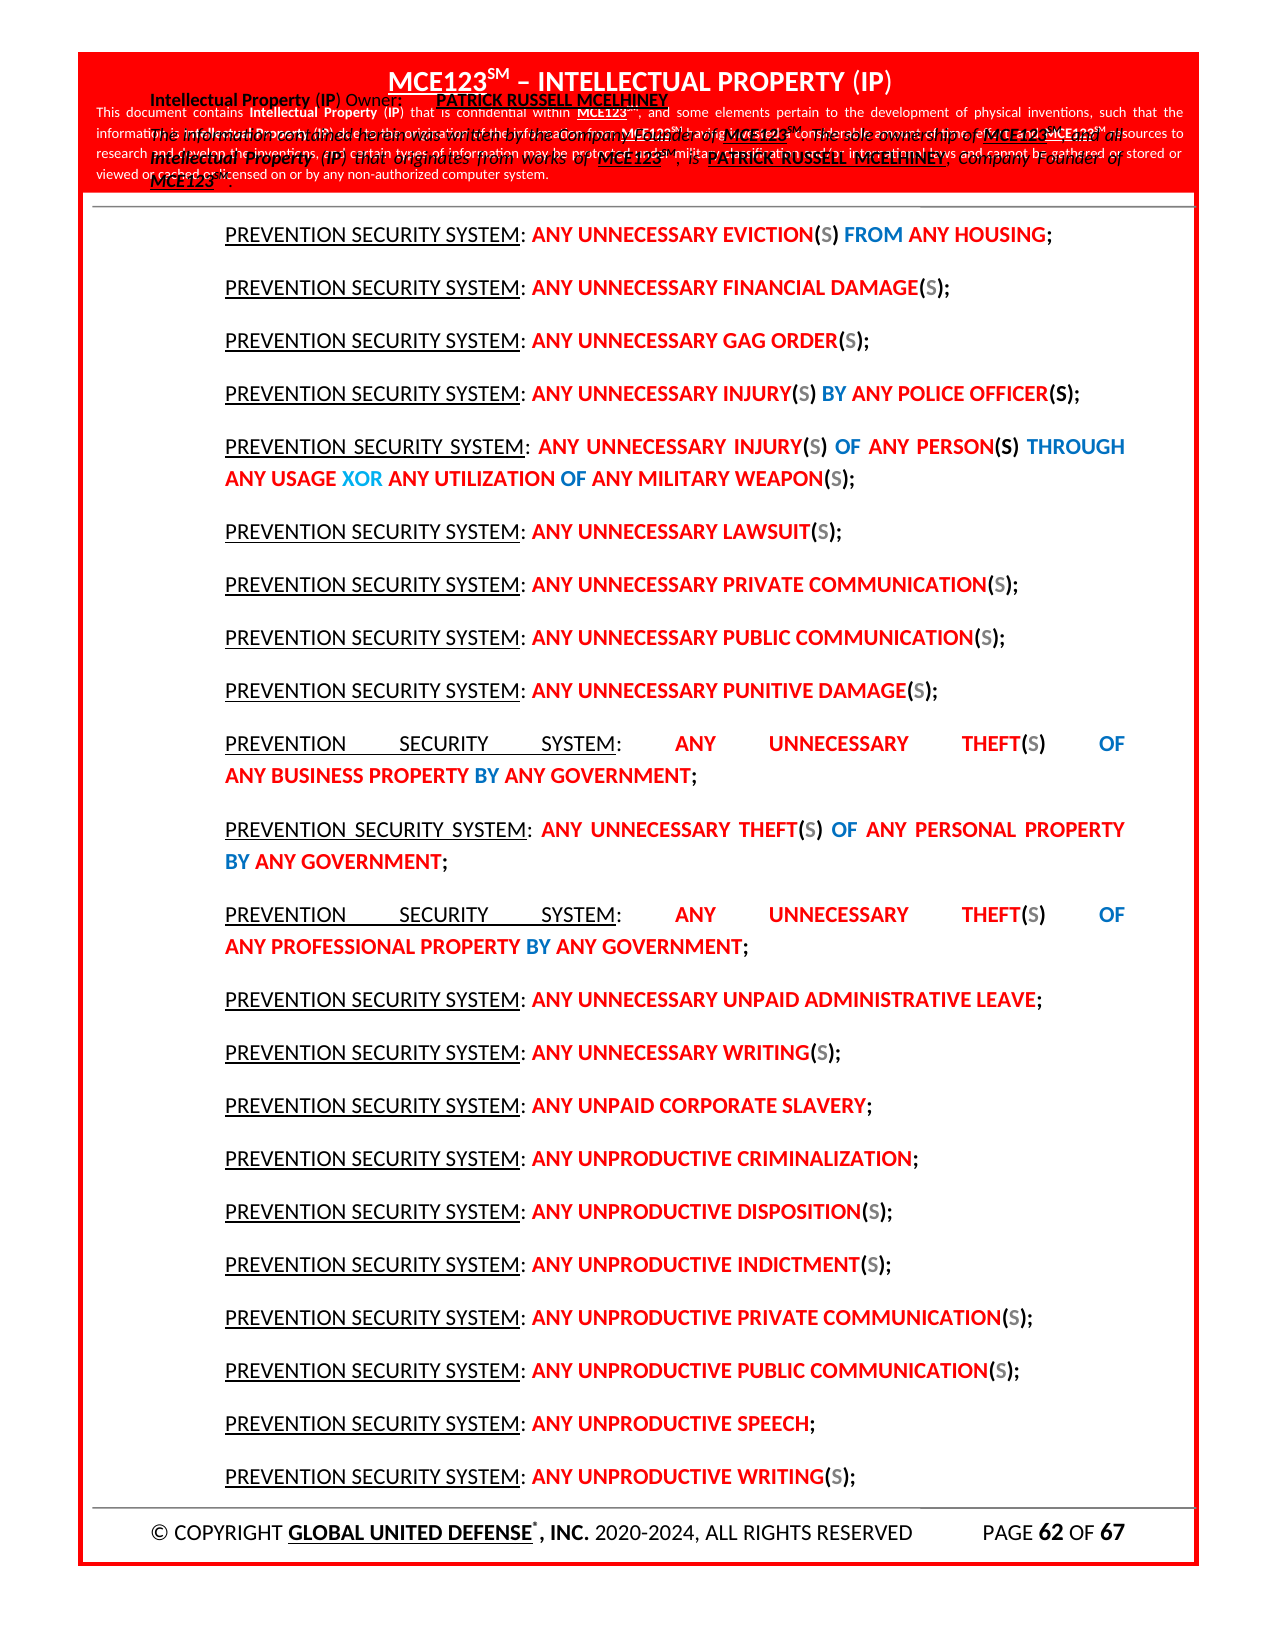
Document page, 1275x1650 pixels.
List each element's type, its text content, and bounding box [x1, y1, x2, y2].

text PREVENTION SECURITY SYSTEM: ANY UNNECESSARY PRIVATE COMMUNICATION(S); [225, 570, 1125, 598]
text PREVENTION SECURITY SYSTEM: ANY UNNECESSARY INJURY(S) OF ANY PERSON(S) THROUGH ANY USAGE XOR ANY UTILIZATION OF ANY MILITARY WEAPON(S); [225, 432, 1125, 492]
text PREVENTION SECURITY SYSTEM: ANY UNNECESSARY PUBLIC COMMUNICATION(S); [225, 623, 1125, 651]
text PREVENTION SECURITY SYSTEM: ANY UNNECESSARY EVICTION(S) FROM ANY HOUSING; [225, 220, 1125, 248]
text PREVENTION SECURITY SYSTEM: ANY UNNECESSARY THEFT(S) OF ANY PROFESSIONAL PROPERTY BY ANY GOVERNMENT; [225, 900, 1125, 960]
text PREVENTION SECURITY SYSTEM: ANY UNNECESSARY UNPAID ADMINISTRATIVE LEAVE; [225, 985, 1125, 1013]
text PREVENTION SECURITY SYSTEM: ANY UNPRODUCTIVE PRIVATE COMMUNICATION(S); [225, 1303, 1125, 1331]
text PREVENTION SECURITY SYSTEM: ANY UNNECESSARY THEFT(S) OF ANY PERSONAL PROPERTY BY ANY GOVERNMENT; [225, 815, 1125, 875]
text PREVENTION SECURITY SYSTEM: ANY UNPRODUCTIVE DISPOSITION(S); [225, 1197, 1125, 1225]
text PREVENTION SECURITY SYSTEM: ANY UNNECESSARY WRITING(S); [225, 1038, 1125, 1066]
text PREVENTION SECURITY SYSTEM: ANY UNPRODUCTIVE CRIMINALIZATION; [225, 1144, 1125, 1172]
text PREVENTION SECURITY SYSTEM: ANY UNNECESSARY PUNITIVE DAMAGE(S); [225, 676, 1125, 704]
text PREVENTION SECURITY SYSTEM: ANY UNNECESSARY INJURY(S) BY ANY POLICE OFFICER(S); [225, 379, 1125, 407]
text PREVENTION SECURITY SYSTEM: ANY UNNECESSARY LAWSUIT(S); [225, 517, 1125, 545]
text PREVENTION SECURITY SYSTEM: ANY UNNECESSARY THEFT(S) OF ANY BUSINESS PROPERTY BY ANY GOVERNMENT; [225, 729, 1125, 790]
text PREVENTION SECURITY SYSTEM: ANY UNPRODUCTIVE WRITING(S); [225, 1462, 1125, 1490]
text PREVENTION SECURITY SYSTEM: ANY UNNECESSARY GAG ORDER(S); [225, 326, 1125, 354]
text PREVENTION SECURITY SYSTEM: ANY UNPRODUCTIVE SPEECH; [225, 1409, 1125, 1437]
text PREVENTION SECURITY SYSTEM: ANY UNPRODUCTIVE INDICTMENT(S); [225, 1250, 1125, 1278]
text PREVENTION SECURITY SYSTEM: ANY UNNECESSARY FINANCIAL DAMAGE(S); [225, 273, 1125, 301]
text PREVENTION SECURITY SYSTEM: ANY UNPAID CORPORATE SLAVERY; [225, 1091, 1125, 1119]
text PREVENTION SECURITY SYSTEM: ANY UNPRODUCTIVE PUBLIC COMMUNICATION(S); [225, 1356, 1125, 1384]
